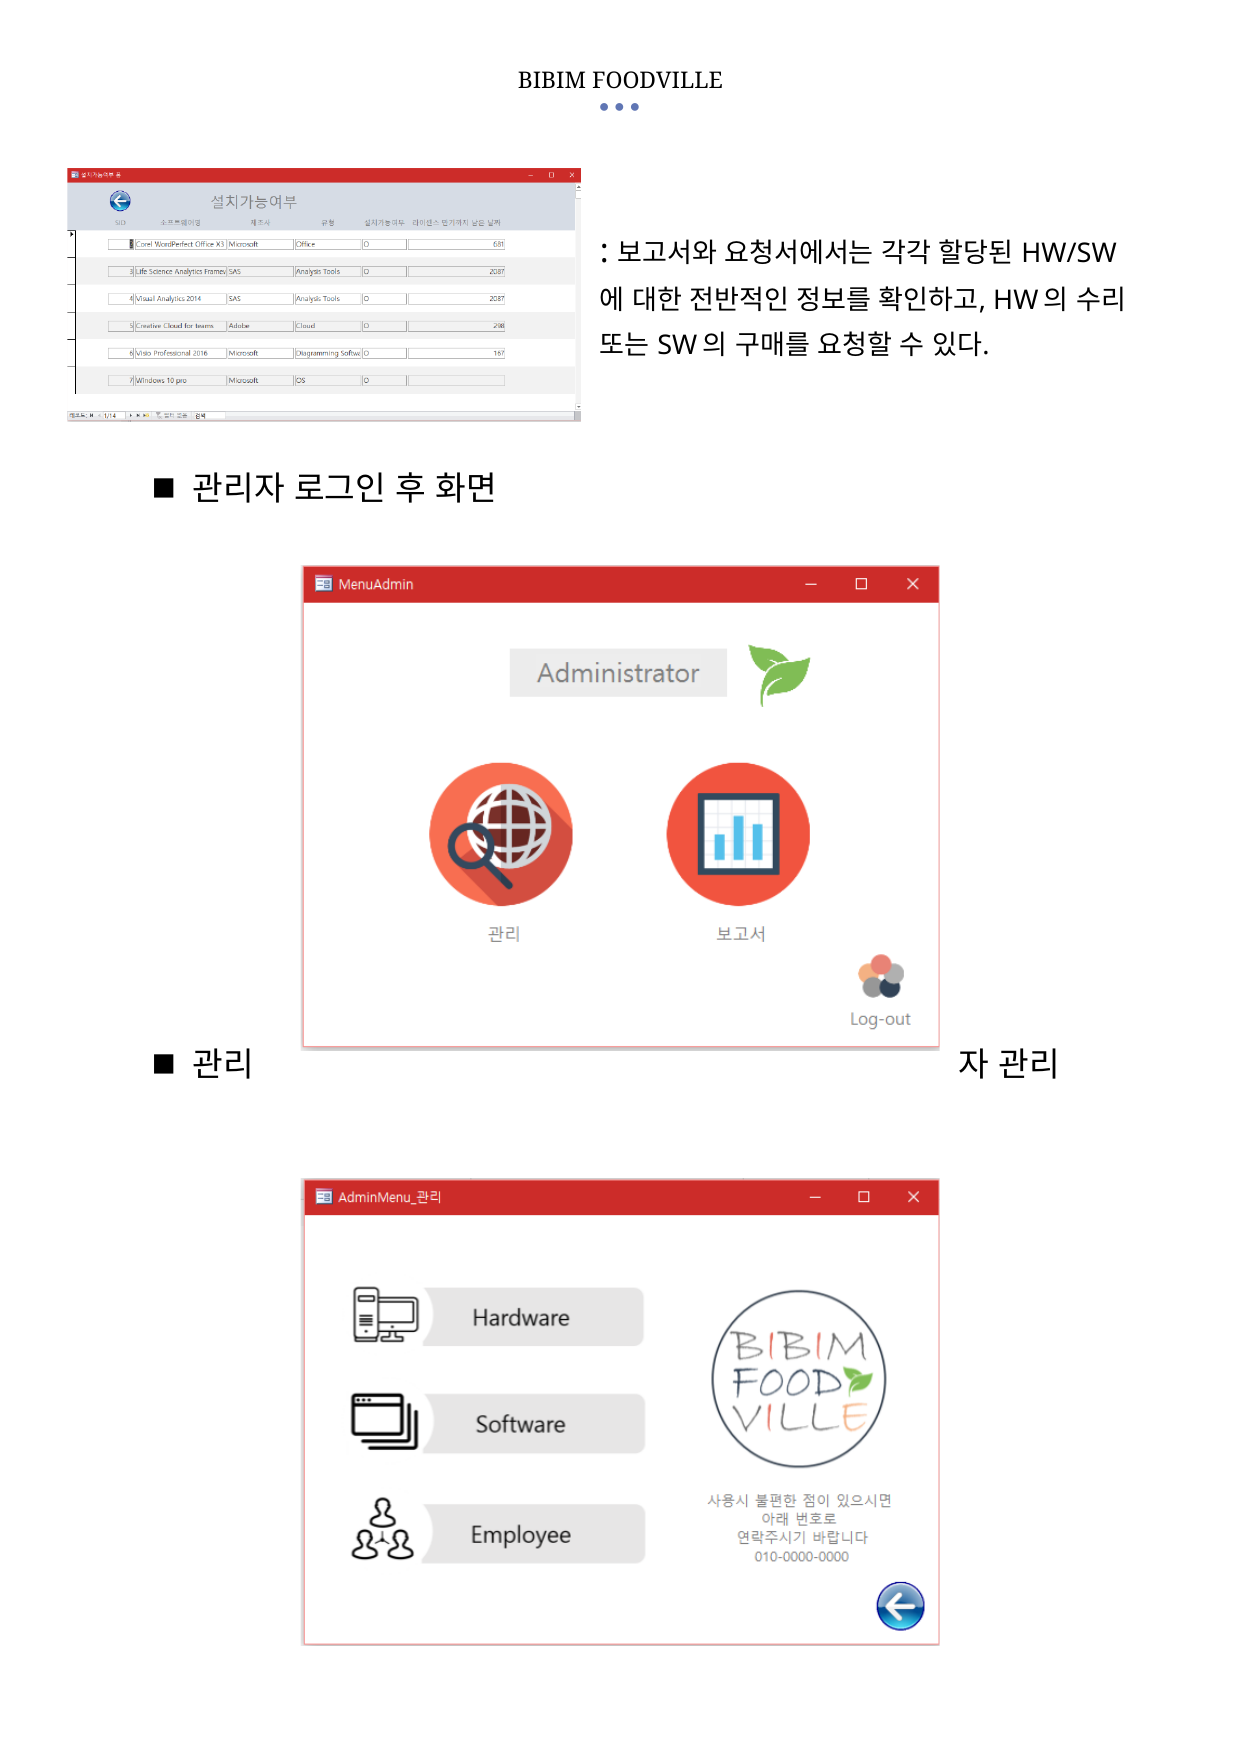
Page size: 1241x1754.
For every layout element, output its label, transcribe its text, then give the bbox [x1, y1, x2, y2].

picture [67, 168, 581, 422]
text : 보고서와 요청서에서는 각각 할당된 HW/SW에 대한 전반적인 정보를 확인하고, HW의 수리 또는 SW의 구매를 요청할 수 있다. [581, 227, 1131, 362]
list 관리자 로그인 후 화면 [151, 462, 1131, 510]
picture [300, 565, 940, 1051]
picture [300, 1178, 940, 1646]
list 관리자 관리 [151, 1038, 1131, 1086]
